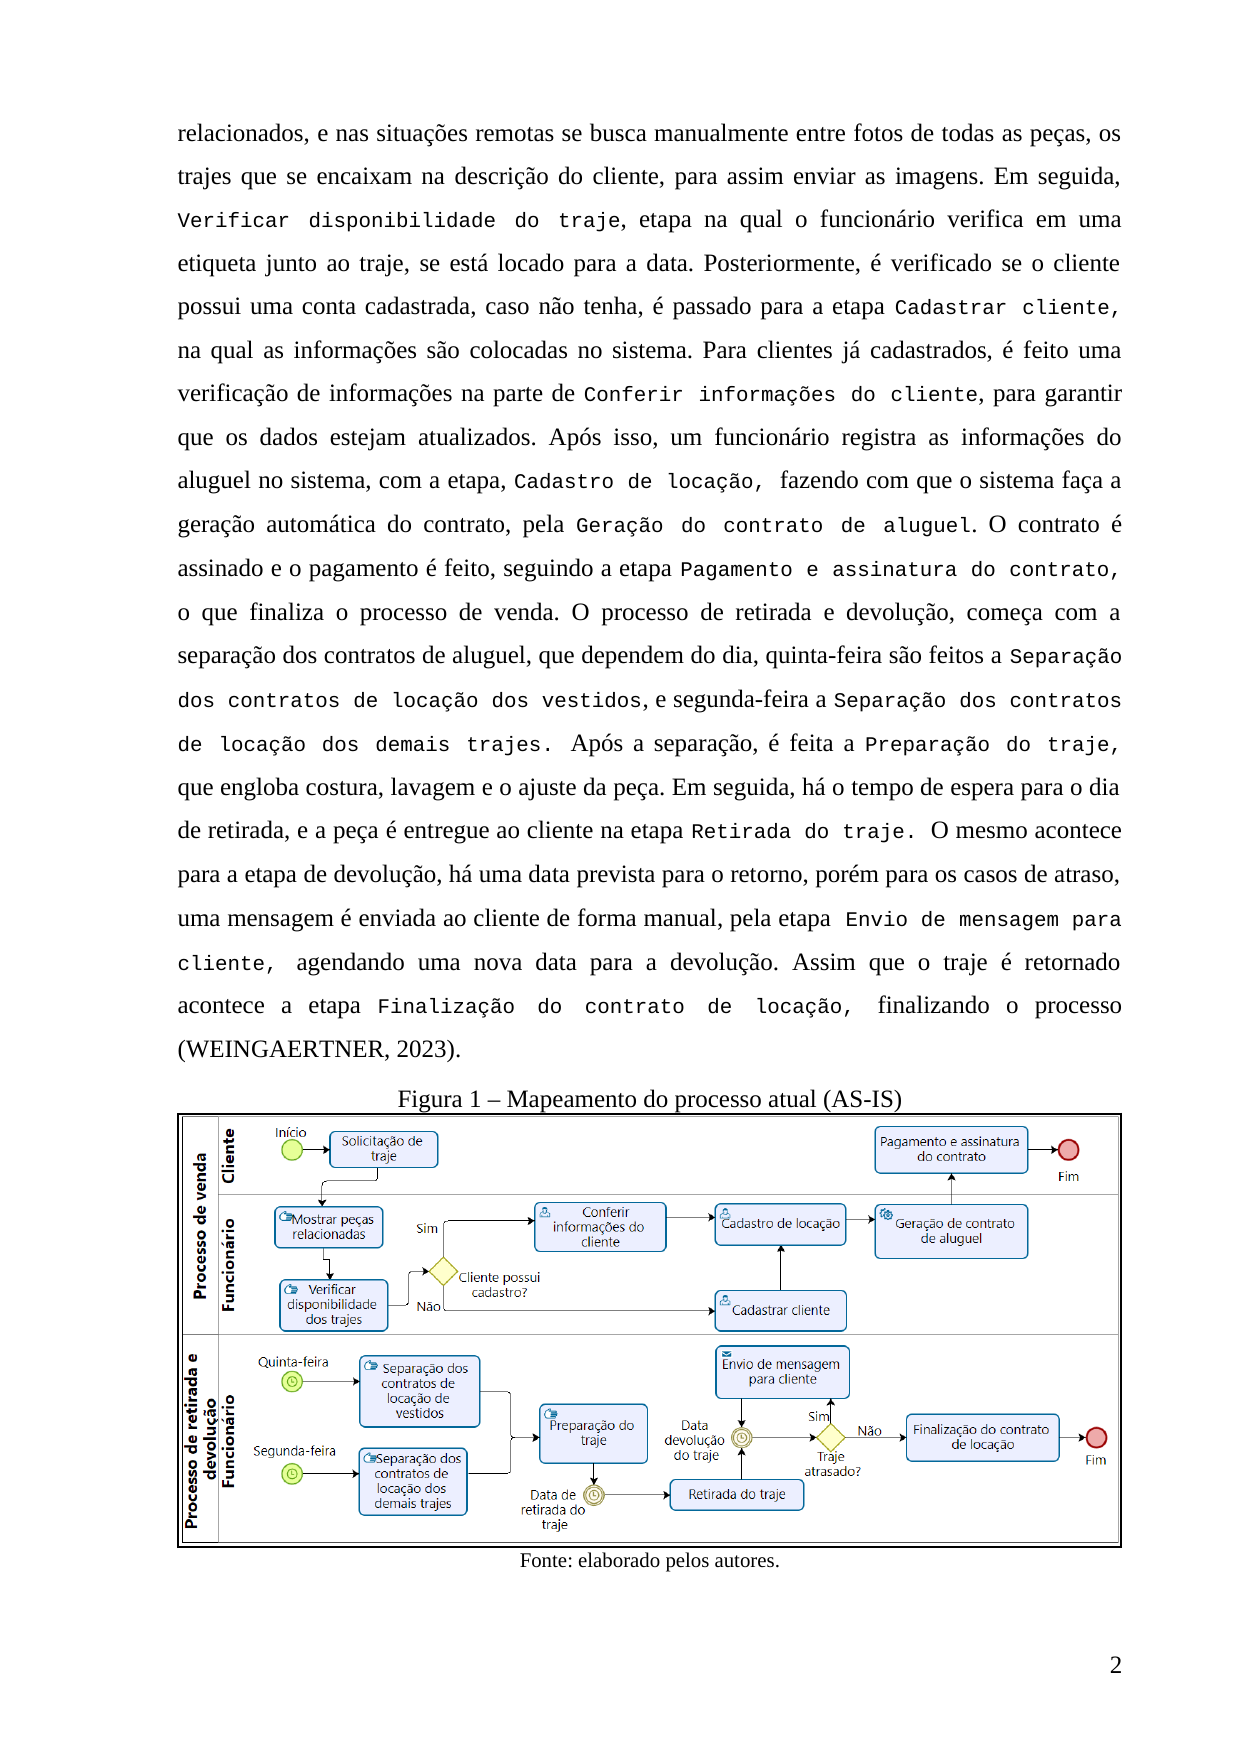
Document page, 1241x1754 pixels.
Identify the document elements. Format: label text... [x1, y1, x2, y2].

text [177, 118, 1122, 1063]
picture [179, 1115, 1120, 1546]
text Fonte: elaborado pelos autores. [177, 1548, 1122, 1572]
